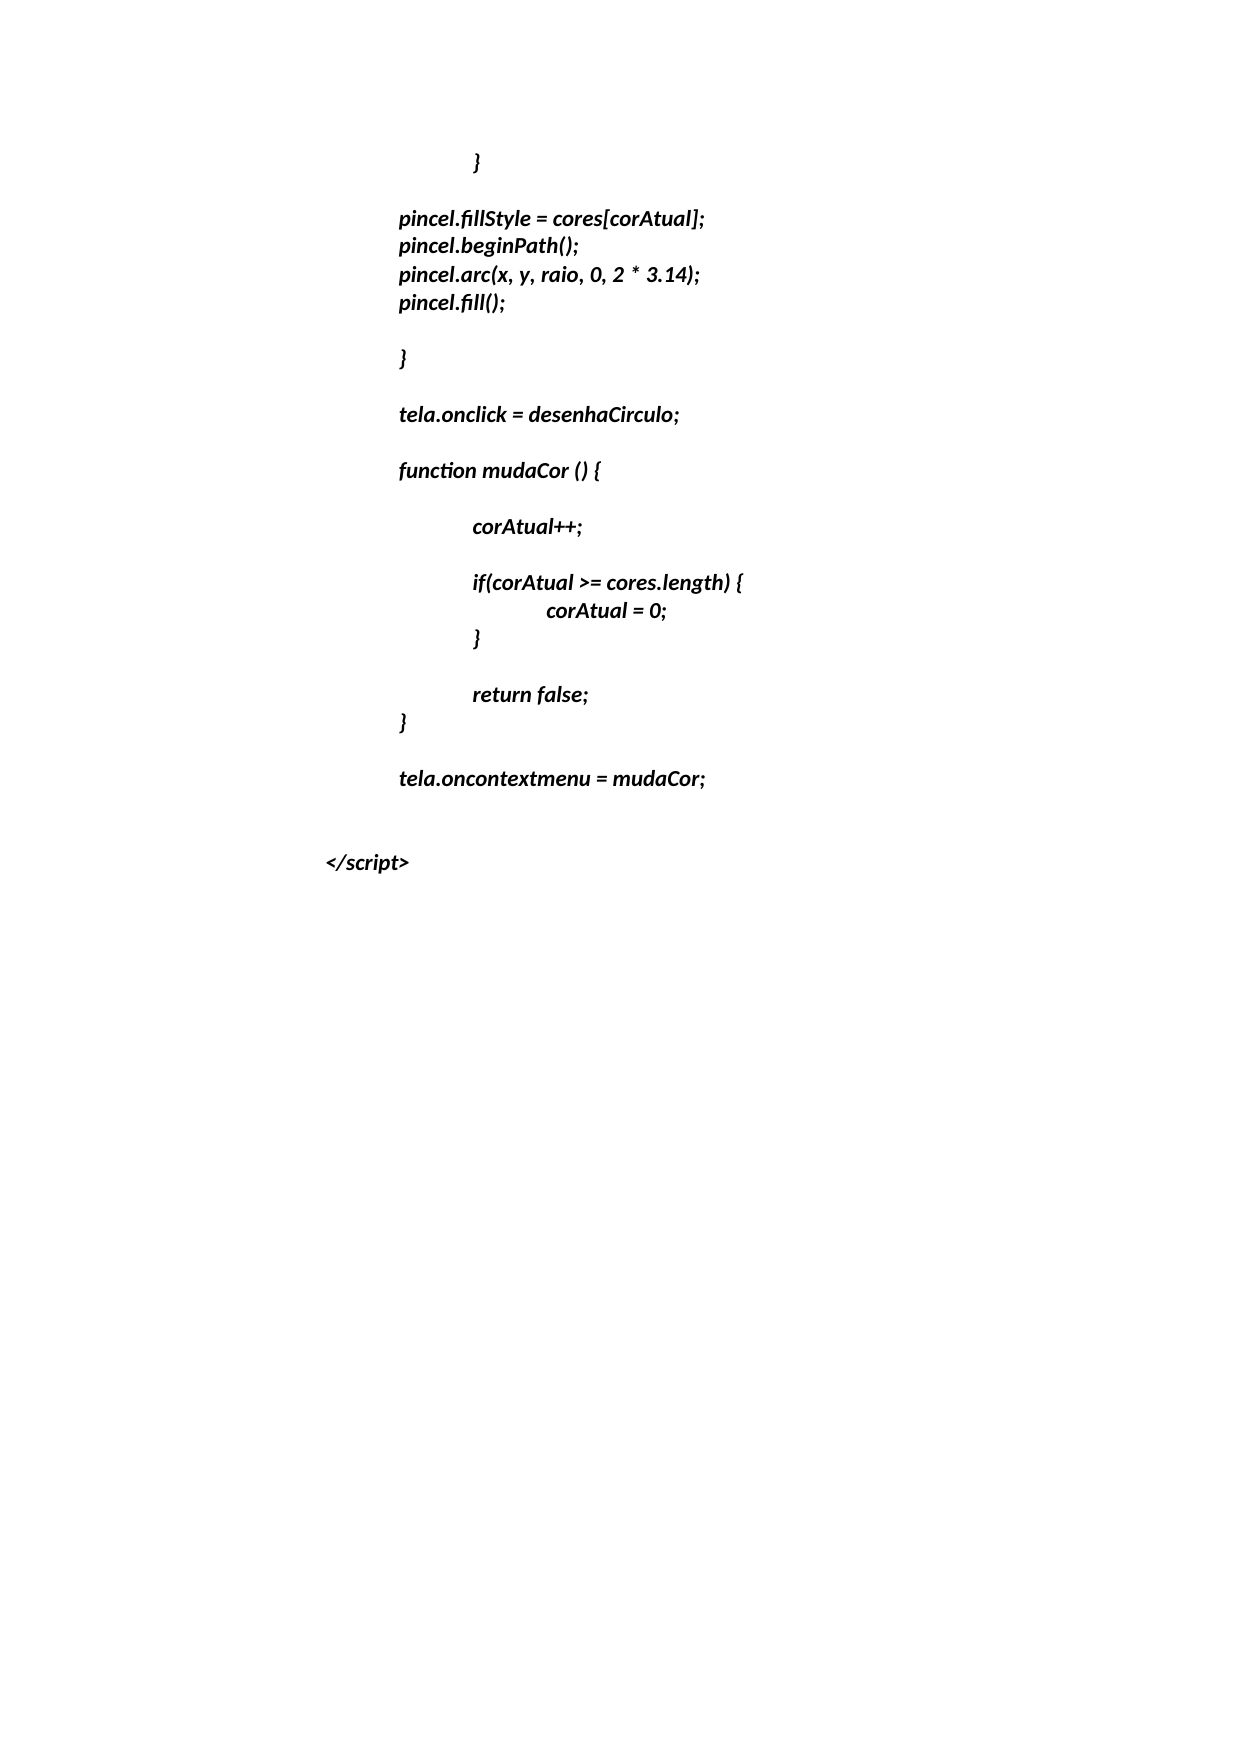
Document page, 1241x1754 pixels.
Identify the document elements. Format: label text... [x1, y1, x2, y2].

text pincel.beginPath(); [325, 232, 1063, 260]
text } [325, 148, 1063, 176]
text corAtual = 0; [325, 596, 1063, 624]
text pincel.arc(x, y, raio, 0, 2 * 3.14); [325, 260, 1063, 288]
text } [325, 344, 1063, 372]
text corAtual++; [325, 512, 1063, 540]
text tela.onclick = desenhaCirculo; [325, 400, 1063, 428]
text return false; [325, 680, 1063, 708]
text } [325, 708, 1063, 736]
text } [325, 624, 1063, 652]
text function mudaCor () { [325, 456, 1063, 484]
text </script> [325, 848, 1063, 876]
text pincel.fillStyle = cores[corAtual]; [325, 204, 1063, 232]
text if(corAtual >= cores.length) { [325, 568, 1063, 596]
text tela.oncontextmenu = mudaCor; [325, 764, 1063, 792]
text pincel.fill(); [325, 288, 1063, 316]
